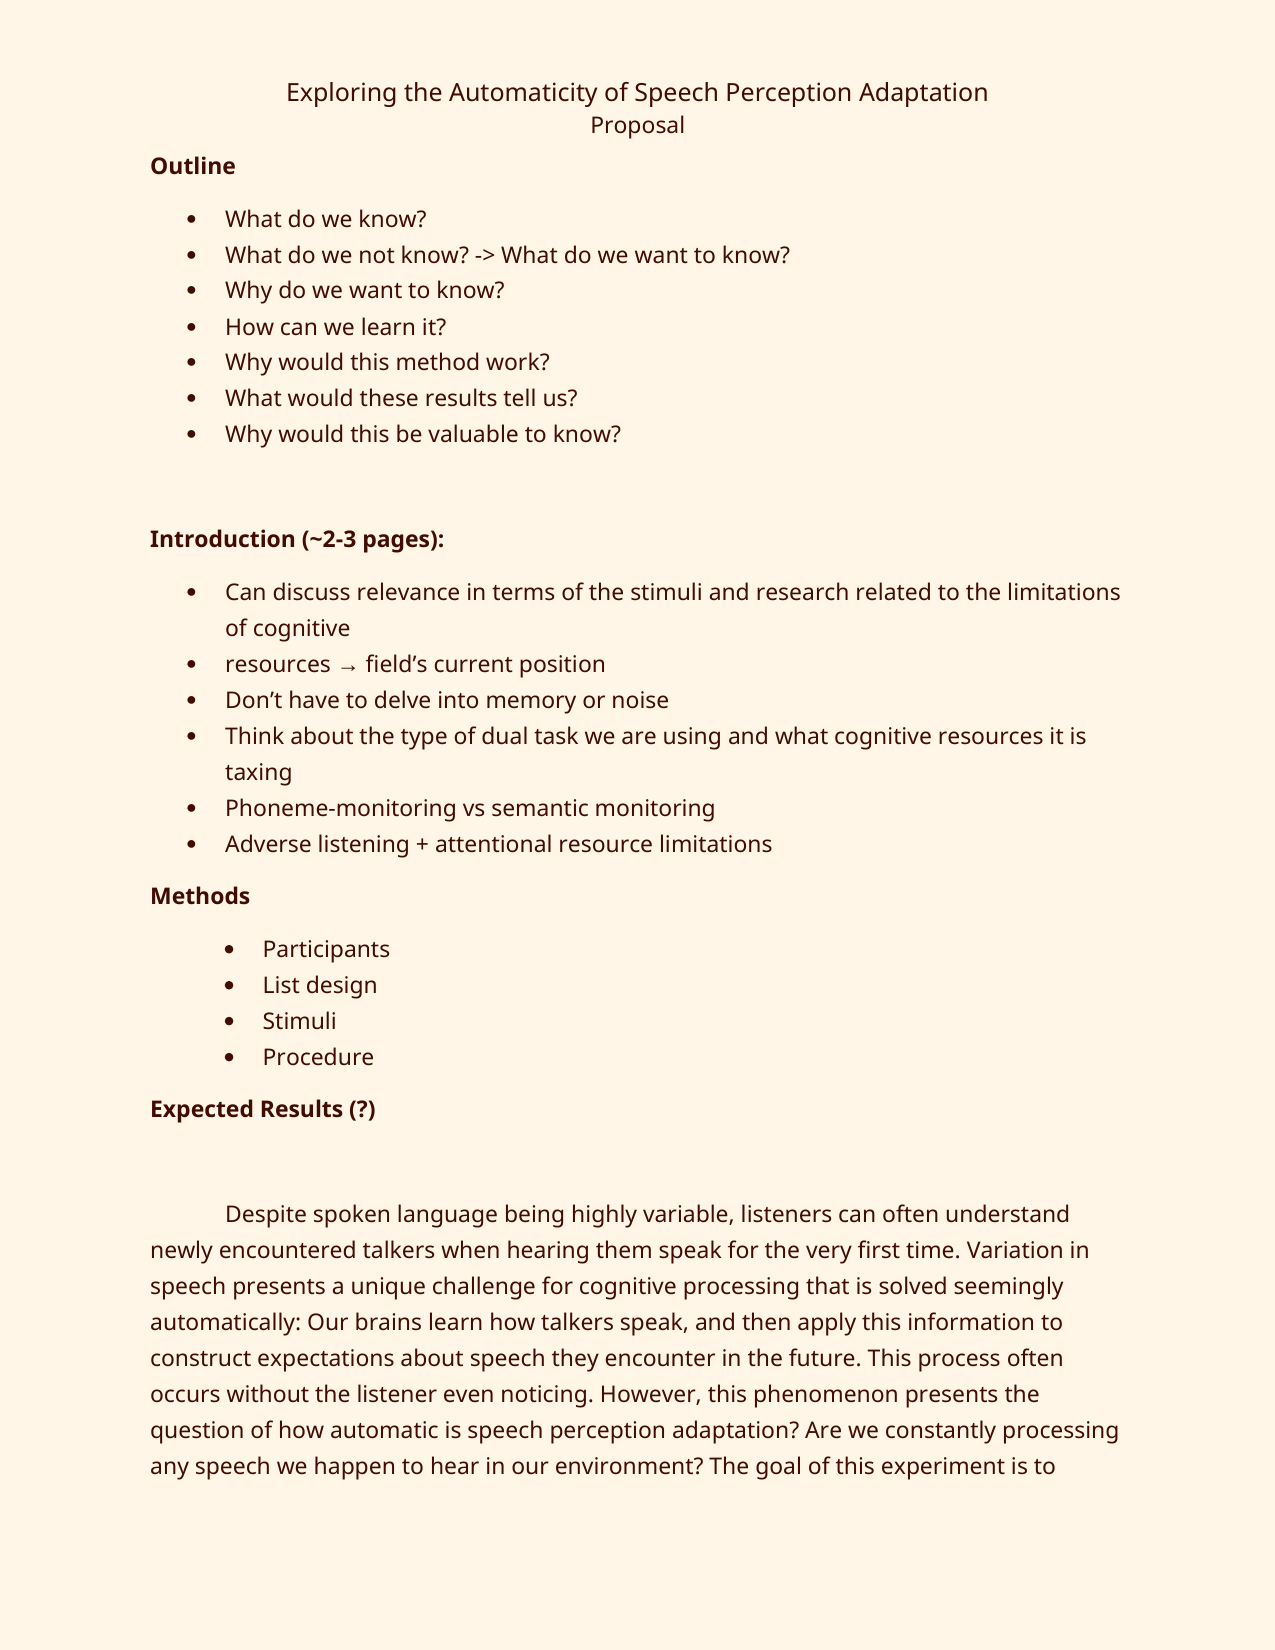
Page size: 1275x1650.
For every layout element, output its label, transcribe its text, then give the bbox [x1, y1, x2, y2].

list Think about the type of dual task we are using and what cognitive resources it is taxing [187, 720, 1125, 787]
list Can discuss relevance in terms of the stimuli and research related to the limitations of cognitive [187, 576, 1125, 643]
list List design [225, 969, 1125, 1000]
text Methods [150, 880, 1125, 911]
list Why do we want to know? [187, 274, 1125, 306]
list Don’t have to delve into memory or noise [187, 684, 1125, 715]
text Expected Results (?) [150, 1093, 1125, 1124]
list What would these results tell us? [187, 382, 1125, 413]
list Stimuli [225, 1005, 1125, 1036]
text Introduction (~2-3 pages): [150, 523, 1125, 555]
list Why would this method work? [187, 346, 1125, 378]
list Participants [225, 933, 1125, 964]
text Outline [150, 150, 1125, 181]
list Adverse listening + attentional resource limitations [187, 828, 1125, 859]
list How can we learn it? [187, 310, 1125, 342]
list What do we not know? -> What do we want to know? [187, 238, 1125, 270]
list Procedure [225, 1041, 1125, 1072]
list What do we know? [187, 203, 1125, 234]
list Phoneme-monitoring vs semantic monitoring [187, 792, 1125, 823]
list Why would this be valuable to know? [187, 418, 1125, 449]
list resources → field’s current position [187, 648, 1125, 679]
